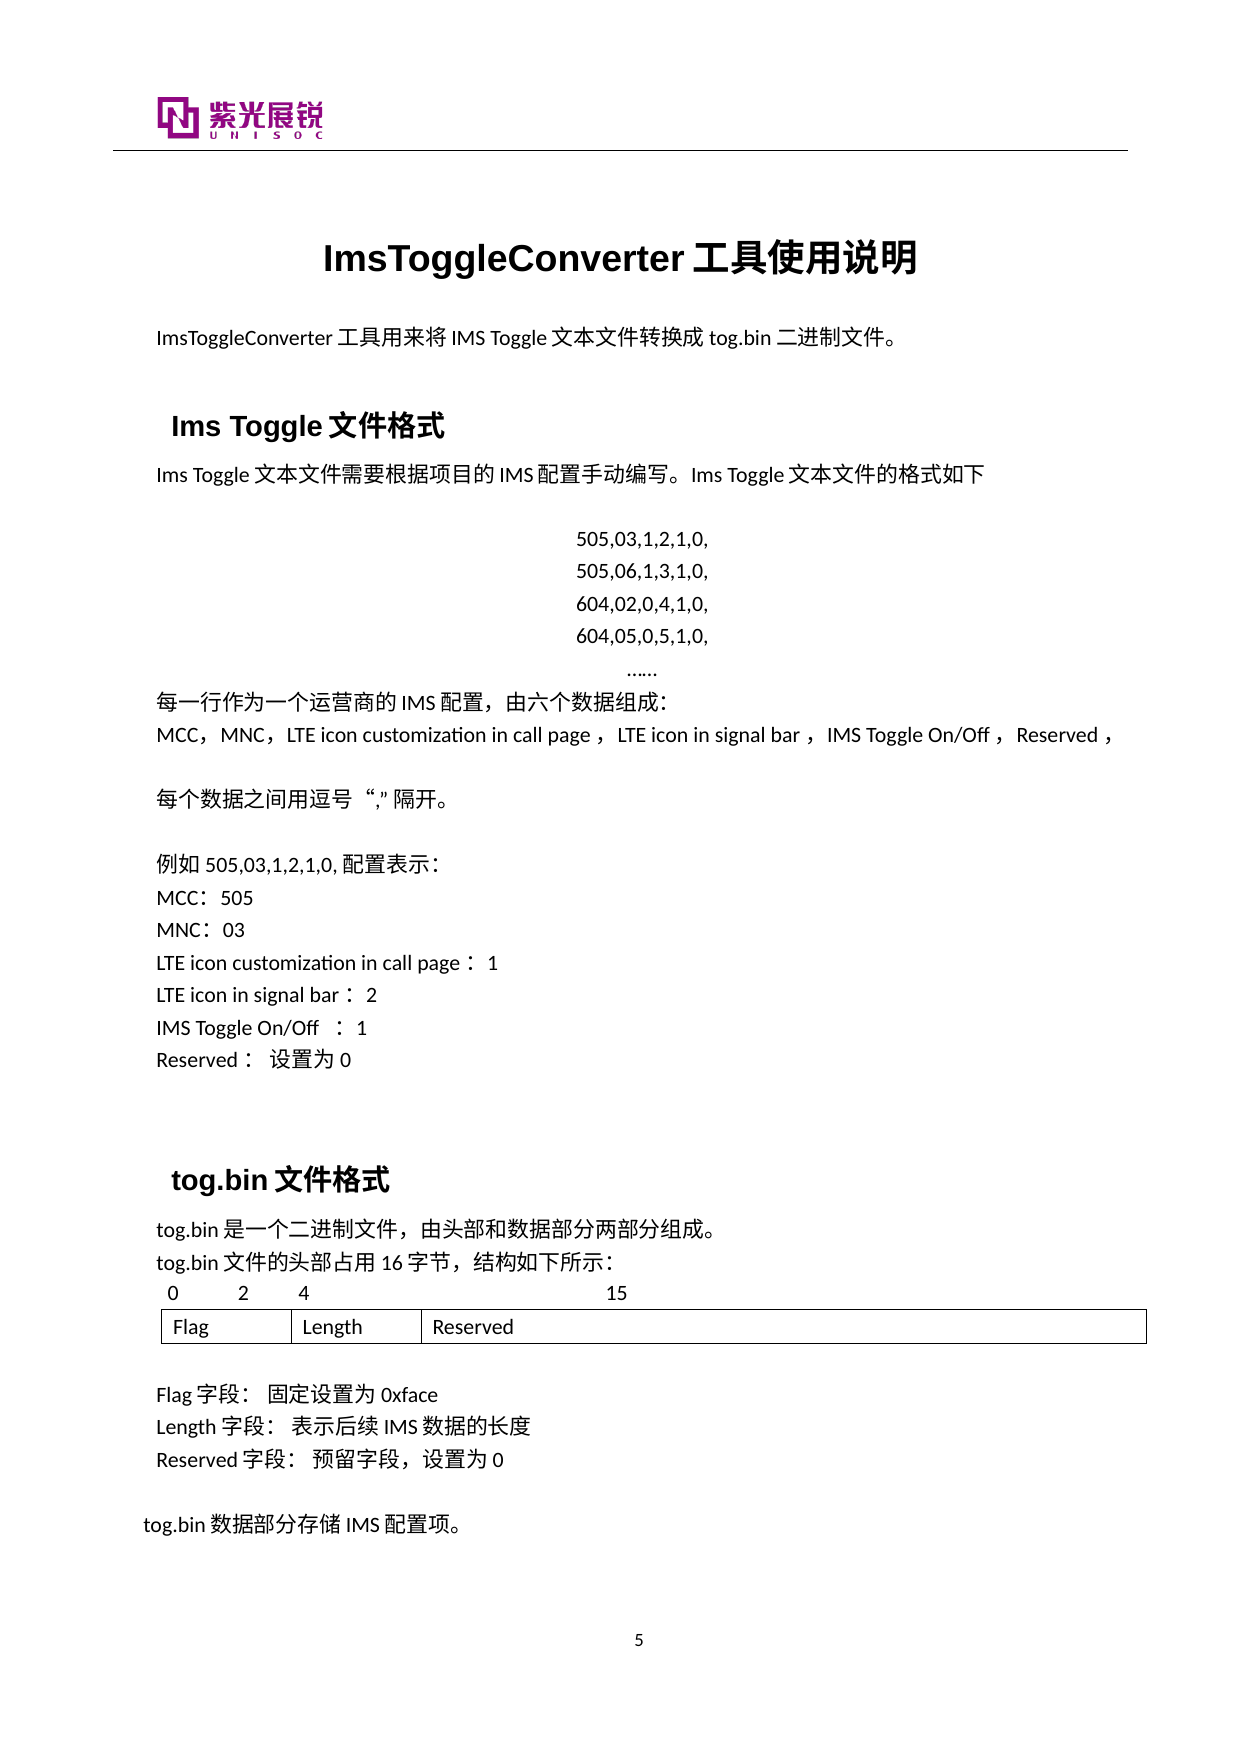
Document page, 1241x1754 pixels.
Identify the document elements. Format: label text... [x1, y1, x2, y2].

table_header Length [292, 1310, 421, 1343]
text 例如 505,03,1,2,1,0, 配置表示： [112, 847, 1128, 879]
text MCC，MNC，LTE icon customization in call page ，LTE icon in signal bar ，IMS Toggle On/Off ，Reserved ， [112, 717, 1128, 749]
text 每个数据之间用逗号“,” 隔开。 [112, 782, 1128, 814]
table_header Flag [162, 1310, 291, 1343]
text …… [112, 652, 1128, 684]
table_header Reserved [422, 1310, 1146, 1343]
text Ims Toggle文本文件需要根据项目的IMS配置手动编写。Ims Toggle文本文件的格式如下 [112, 457, 1128, 489]
text IMS Toggle On/Off ：1 [112, 1009, 1128, 1042]
text Flag字段： 固定设置为0xface [112, 1376, 1128, 1409]
text 0 2 4 15 [112, 1277, 1128, 1309]
subtitle tog.bin文件格式 [112, 1157, 1128, 1199]
text MNC：03 [112, 912, 1128, 944]
text LTE icon in signal bar ：2 [112, 977, 1128, 1009]
text Reserved ： 设置为0 [112, 1042, 1128, 1074]
subtitle Ims Toggle文件格式 [112, 402, 1128, 444]
text 每一行作为一个运营商的IMS配置，由六个数据组成： [112, 684, 1128, 717]
text tog.bin文件的头部占用16字节，结构如下所示： [112, 1244, 1128, 1277]
text ImsToggleConverter工具用来将IMS Toggle文本文件转换成tog.bin二进制文件。 [112, 319, 1128, 352]
text Length字段： 表示后续IMS数据的长度 [112, 1409, 1128, 1441]
picture [150, 88, 335, 148]
text 604,02,0,4,1,0, [112, 587, 1128, 619]
text LTE icon customization in call page ：1 [112, 944, 1128, 977]
text 505,03,1,2,1,0, [112, 522, 1128, 554]
text MCC：505 [112, 879, 1128, 912]
text Reserved字段： 预留字段，设置为0 [112, 1441, 1128, 1474]
text 604,05,0,5,1,0, [112, 619, 1128, 652]
text tog.bin是一个二进制文件，由头部和数据部分两部分组成。 [112, 1212, 1128, 1244]
subtitle ImsToggleConverter工具使用说明 [112, 228, 1128, 282]
text tog.bin数据部分存储IMS配置项。 [112, 1506, 1128, 1539]
text 505,06,1,3,1,0, [112, 554, 1128, 587]
